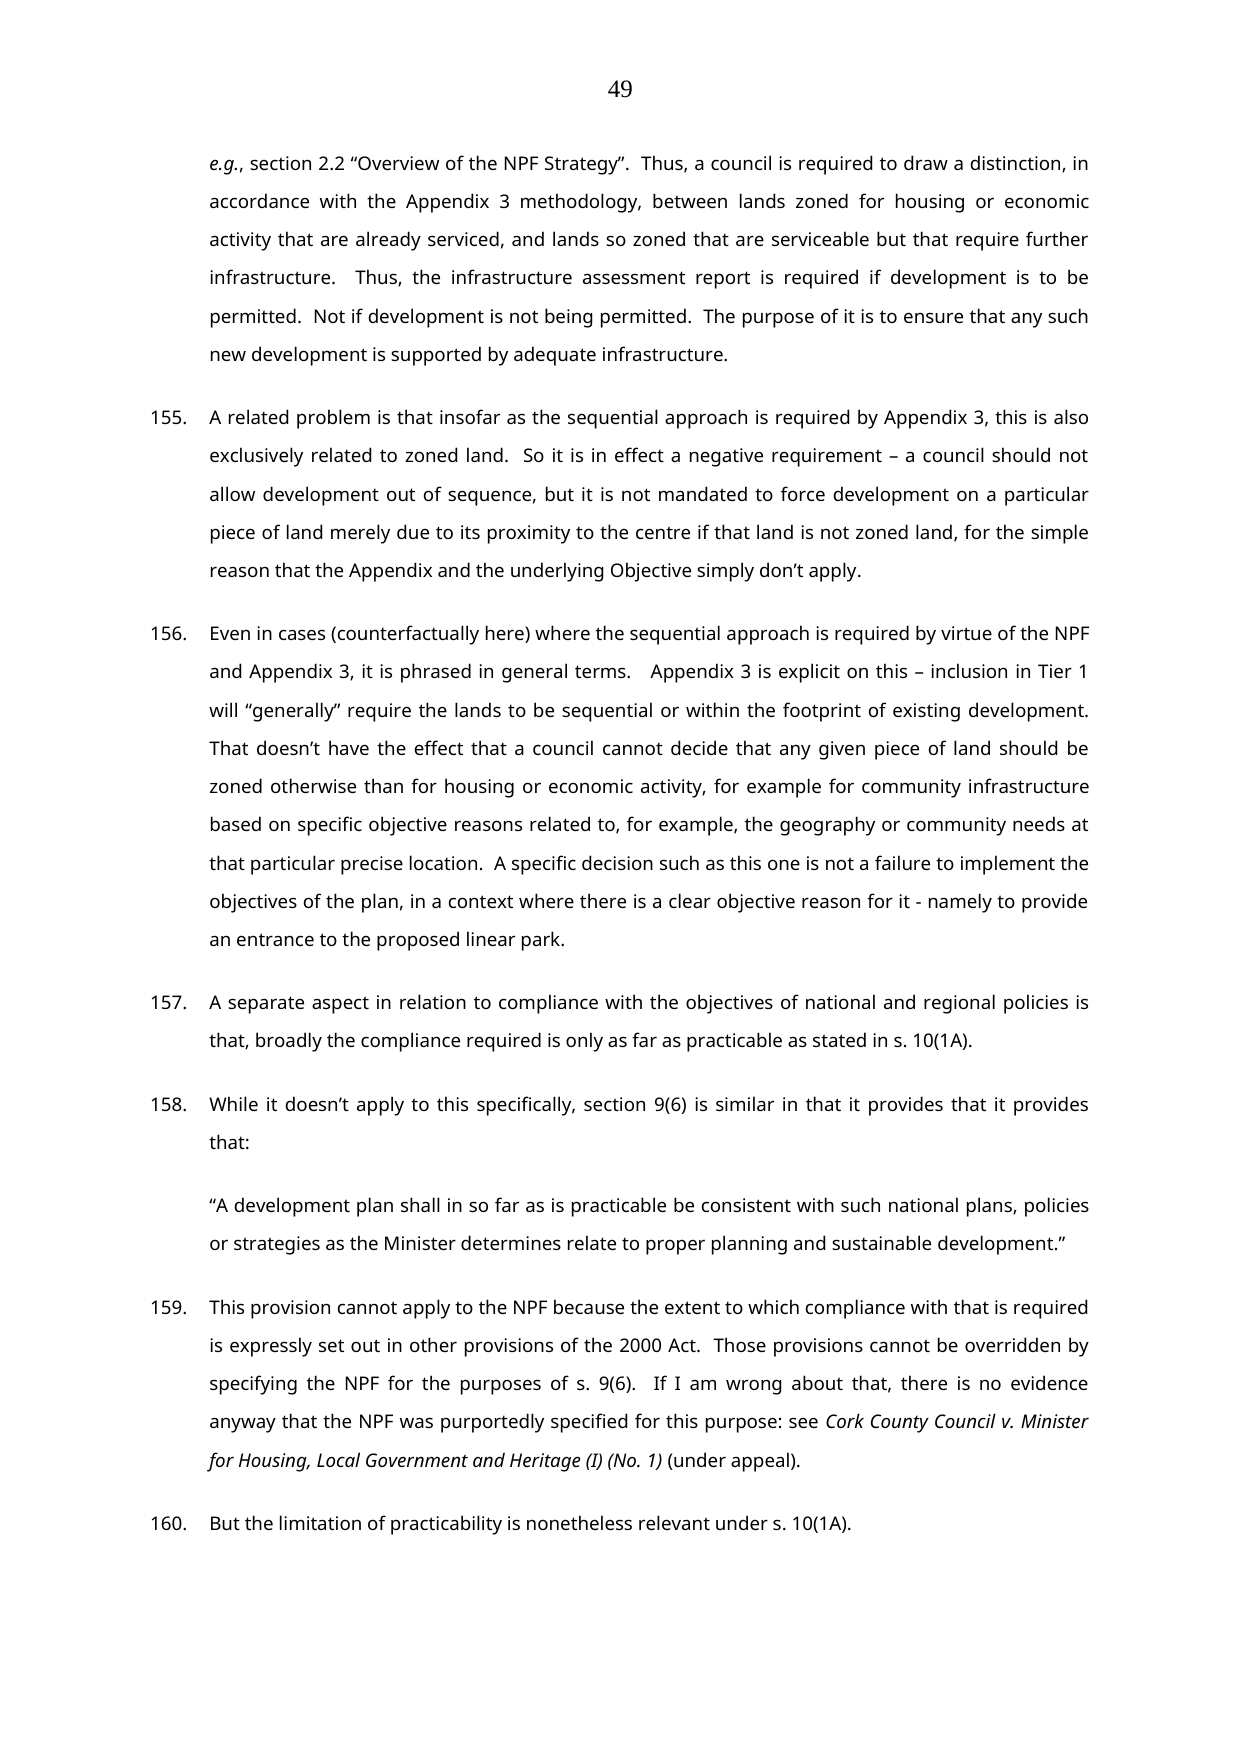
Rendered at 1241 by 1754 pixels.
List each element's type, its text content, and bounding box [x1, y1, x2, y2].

list Even in cases (counterfactually here) where the sequential approach is required by virtue of the NPF and Appendix 3, it is phrased in general terms. Appendix 3 is explicit on this – inclusion in Tier 1 will “generally” require the lands to be sequential or within the footprint of existing development. That doesn’t have the effect that a council cannot decide that any given piece of land should be zoned otherwise than for housing or economic activity, for example for community infrastructure based on specific objective reasons related to, for example, the geography or community needs at that particular precise location. A specific decision such as this one is not a failure to implement the objectives of the plan, in a context where there is a clear objective reason for it - namely to provide an entrance to the proposed linear park. [150, 621, 1090, 952]
list But the limitation of practicability is nonetheless relevant under s. 10(1A). [150, 1510, 1090, 1536]
list A related problem is that insofar as the sequential approach is required by Appendix 3, this is also exclusively related to zoned land. So it is in effect a negative requirement – a council should not allow development out of sequence, but it is not mandated to force development on a particular piece of land merely due to its proximity to the centre if that land is not zoned land, for the simple reason that the Appendix and the underlying Objective simply don’t apply. [150, 404, 1090, 583]
list A separate aspect in relation to compliance with the objectives of national and regional policies is that, broadly the compliance required is only as far as practicable as stated in s. 10(1A). [150, 989, 1090, 1053]
list “A development plan shall in so far as is practicable be consistent with such national plans, policies or strategies as the Minister determines relate to proper planning and sustainable development.” [209, 1192, 1090, 1256]
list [150, 150, 1090, 367]
list This provision cannot apply to the NPF because the extent to which compliance with that is required is expressly set out in other provisions of the 2000 Act. Those provisions cannot be overridden by specifying the NPF for the purposes of s. 9(6). If I am wrong about that, there is no evidence anyway that the NPF was purportedly specified for this purpose: see Cork County Council v. Minister for Housing, Local Government and Heritage (I) (No. 1) (under appeal). [150, 1294, 1090, 1472]
list While it doesn’t apply to this specifically, section 9(6) is similar in that it provides that it provides that: [150, 1091, 1090, 1155]
